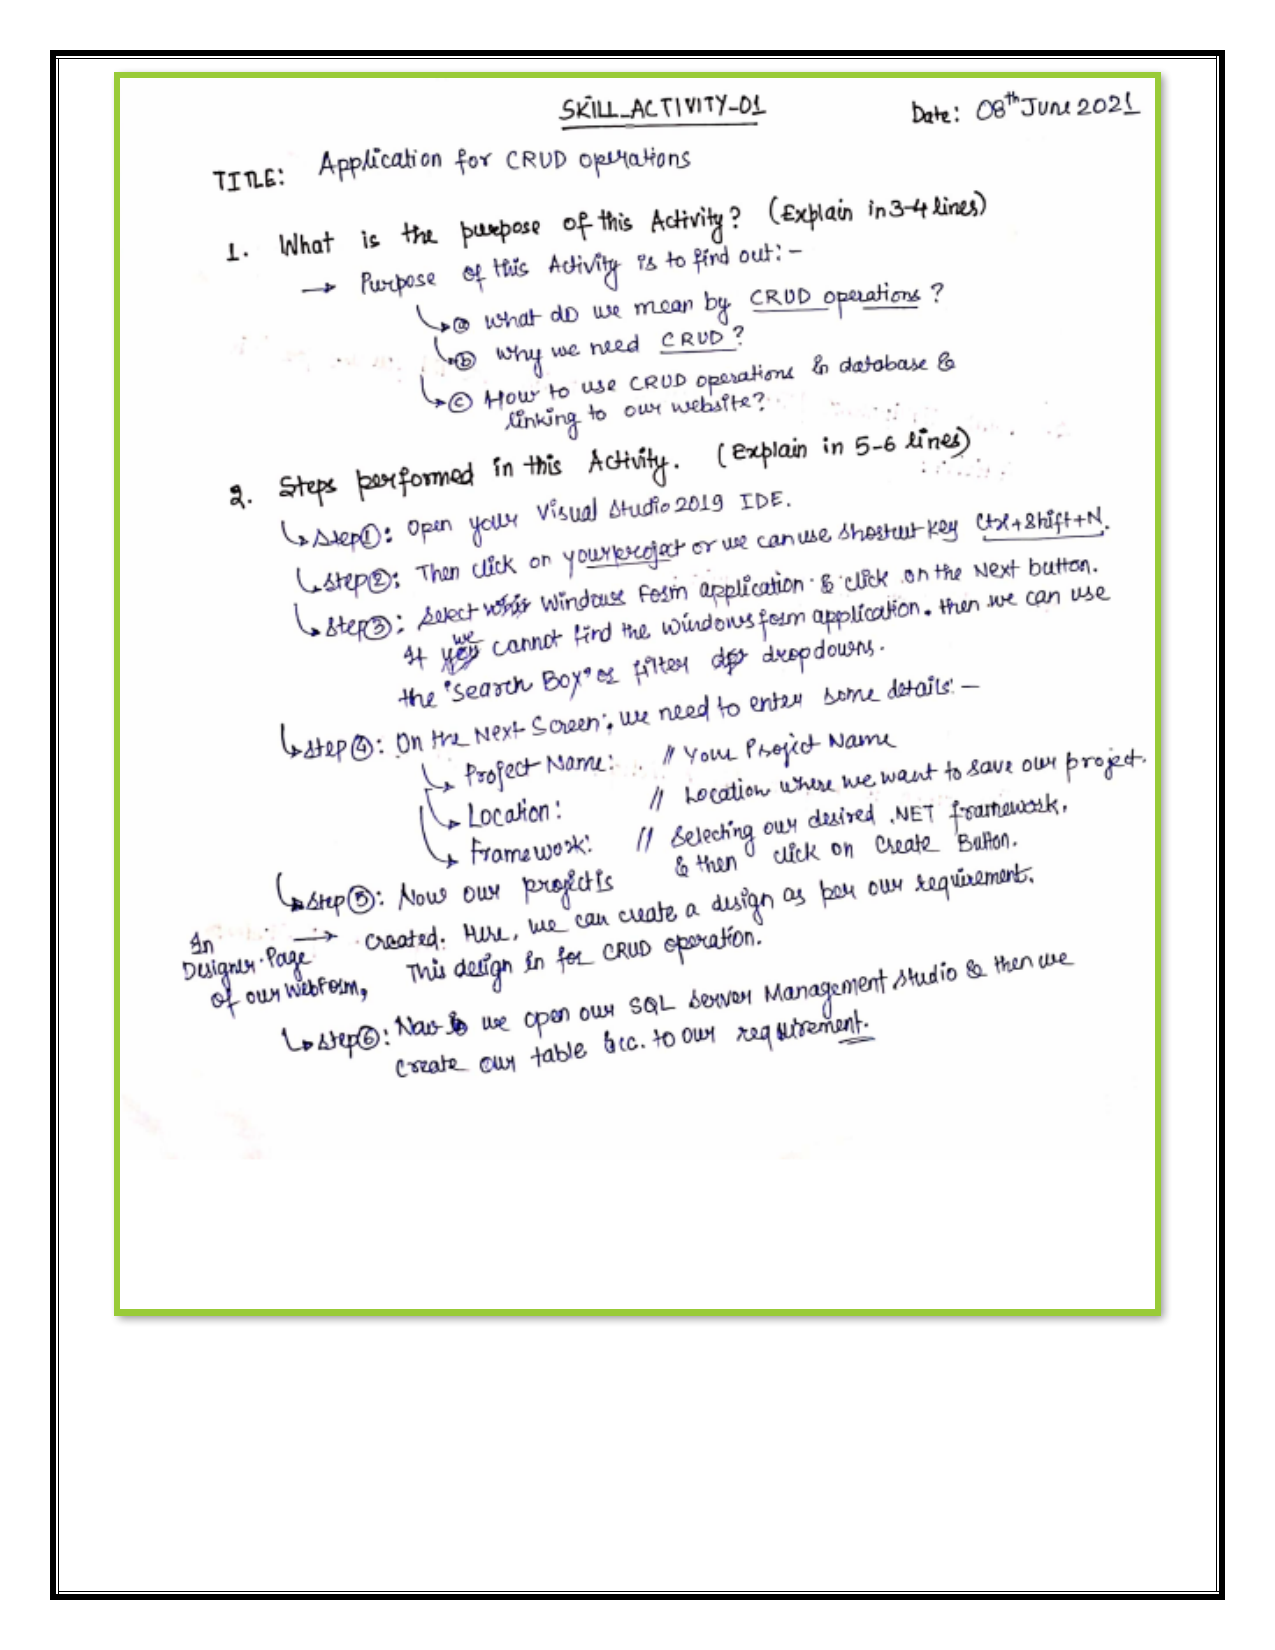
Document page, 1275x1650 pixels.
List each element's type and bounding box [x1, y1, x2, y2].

picture [120, 78, 1155, 1309]
